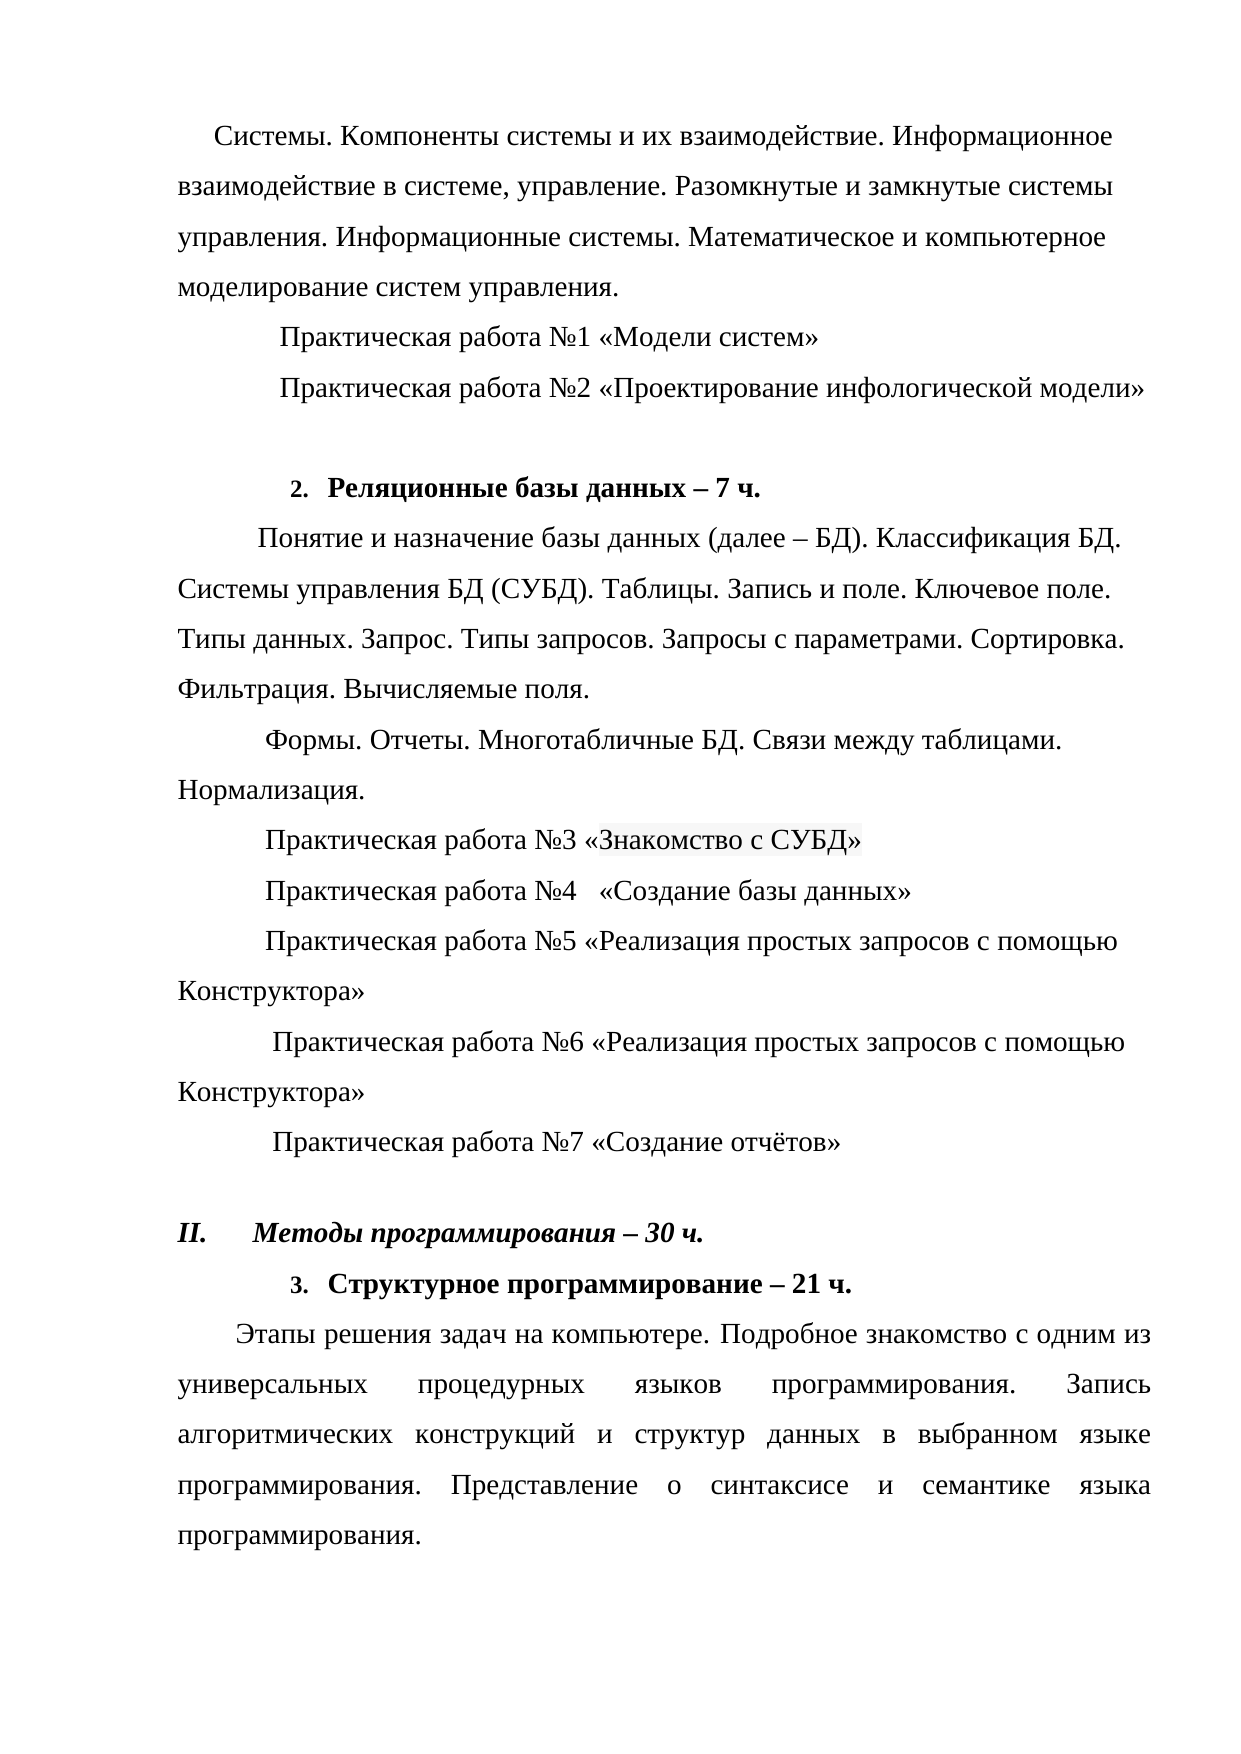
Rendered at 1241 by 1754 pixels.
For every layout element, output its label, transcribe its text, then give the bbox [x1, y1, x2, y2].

text Практическая работа №7 «Создание отчётов» [177, 1124, 1152, 1201]
text Формы. Отчеты. Многотабличные БД. Связи между таблицами. Нормализация. [177, 722, 1152, 806]
text Практическая работа №6 «Реализация простых запросов с помощью Конструктора» [177, 1024, 1152, 1108]
text Практическая работа №1 «Модели систем» [177, 319, 1152, 353]
list Структурное программирование – 21 ч. [290, 1266, 1152, 1299]
list Методы программирования – 30 ч. [177, 1215, 1152, 1249]
text Практическая работа №3 «Знакомство с СУБД» Практическая работа №4 «Создание базы данных» Практическая работа №5 «Реализация простых запросов с помощью Конструктора» [177, 822, 1152, 1007]
list Реляционные базы данных – 7 ч. [290, 470, 1152, 504]
text Практическая работа №2 «Проектирование инфологической модели» [177, 370, 1152, 403]
text Системы. Компоненты системы и их взаимодействие. Информационное взаимодействие в системе, управление. Разомкнутые и замкнутые системы управления. Информационные системы. Математическое и компьютерное моделирование систем управления. [177, 118, 1152, 303]
text Понятие и назначение базы данных (далее – БД). Классификация БД. Системы управления БД (СУБД). Таблицы. Запись и поле. Ключевое поле. Типы данных. Запрос. Типы запросов. Запросы с параметрами. Сортировка. Фильтрация. Вычисляемые поля. [177, 521, 1152, 705]
text Этапы решения задач на компьютере. Подробное знакомство с одним из универсальных процедурных языков программирования. Запись алгоритмических конструкций и структур данных в выбранном языке программирования. Представление о синтаксисе и семантике языка программирования. [177, 1316, 1152, 1551]
